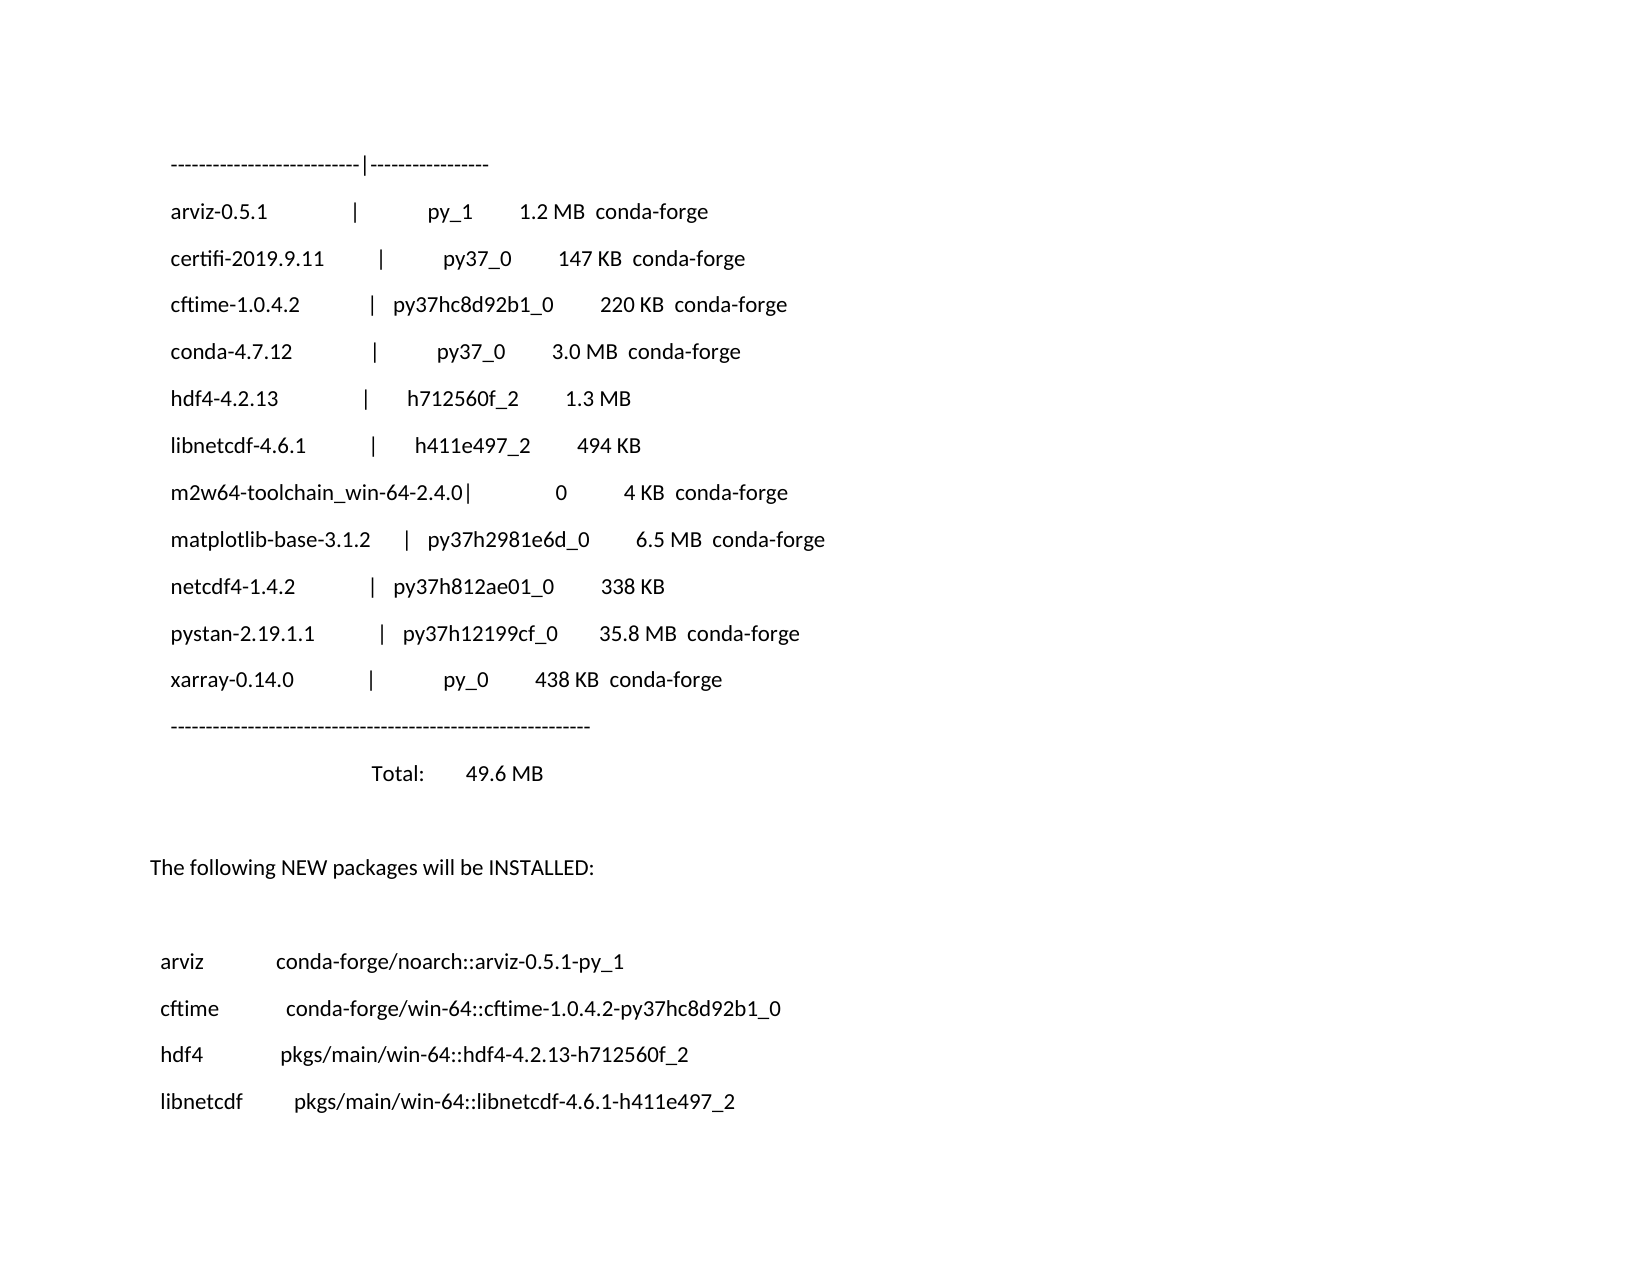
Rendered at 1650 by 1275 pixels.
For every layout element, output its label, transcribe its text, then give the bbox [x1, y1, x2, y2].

text arviz conda-forge/noarch::arviz-0.5.1-py_1 [150, 947, 1500, 975]
text Total: 49.6 MB [150, 759, 1500, 787]
text libnetcdf-4.6.1 | h411e497_2 494 KB [150, 431, 1500, 459]
text libnetcdf pkgs/main/win-64::libnetcdf-4.6.1-h411e497_2 [150, 1087, 1500, 1116]
text The following NEW packages will be INSTALLED: [150, 853, 1500, 881]
text cftime conda-forge/win-64::cftime-1.0.4.2-py37hc8d92b1_0 [150, 994, 1500, 1022]
text m2w64-toolchain_win-64-2.4.0| 0 4 KB conda-forge [150, 478, 1500, 506]
text xarray-0.14.0 | py_0 438 KB conda-forge [150, 666, 1500, 694]
text ---------------------------|----------------- [150, 150, 1500, 178]
text ------------------------------------------------------------ [150, 712, 1500, 741]
text hdf4-4.2.13 | h712560f_2 1.3 MB [150, 384, 1500, 412]
text matplotlib-base-3.1.2 | py37h2981e6d_0 6.5 MB conda-forge [150, 525, 1500, 553]
text arviz-0.5.1 | py_1 1.2 MB conda-forge [150, 197, 1500, 225]
text certifi-2019.9.11 | py37_0 147 KB conda-forge [150, 244, 1500, 272]
text hdf4 pkgs/main/win-64::hdf4-4.2.13-h712560f_2 [150, 1041, 1500, 1069]
text netcdf4-1.4.2 | py37h812ae01_0 338 KB [150, 572, 1500, 600]
text conda-4.7.12 | py37_0 3.0 MB conda-forge [150, 337, 1500, 366]
text pystan-2.19.1.1 | py37h12199cf_0 35.8 MB conda-forge [150, 619, 1500, 647]
text cftime-1.0.4.2 | py37hc8d92b1_0 220 KB conda-forge [150, 291, 1500, 319]
